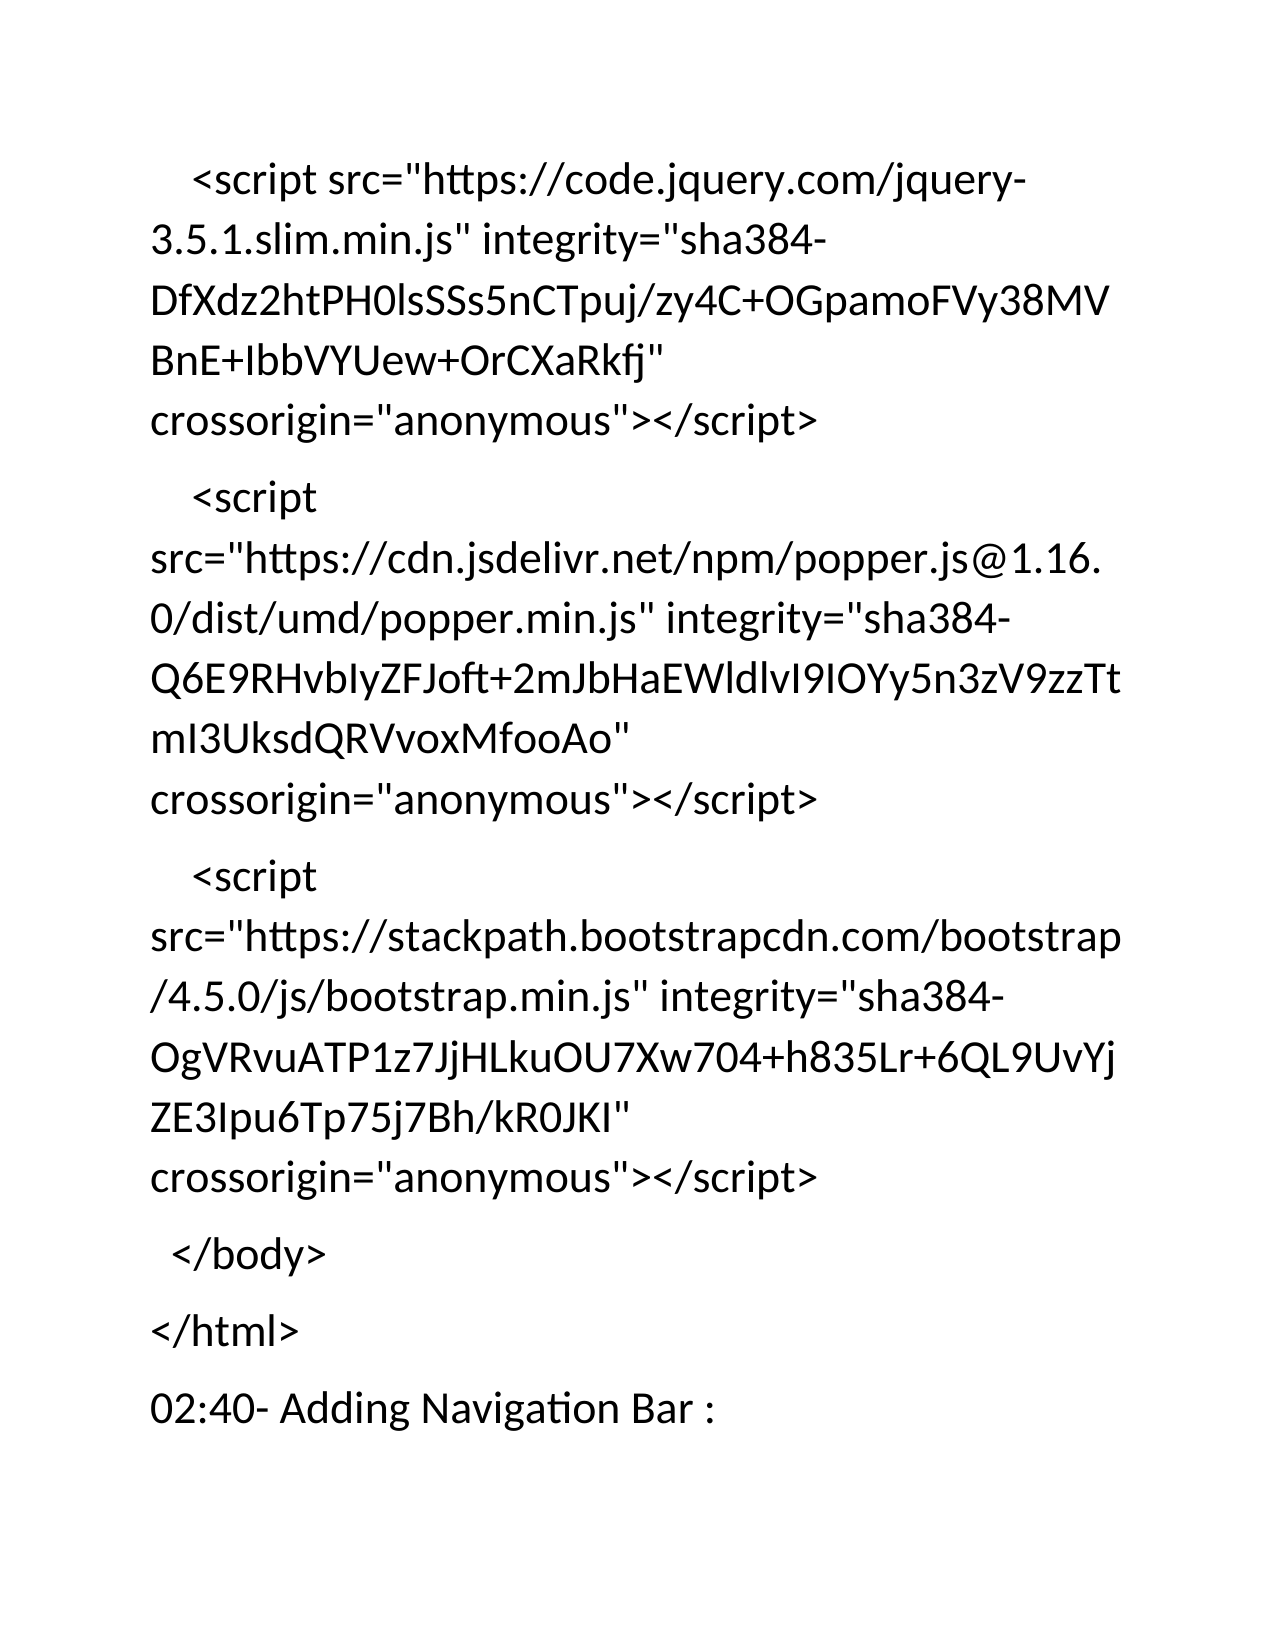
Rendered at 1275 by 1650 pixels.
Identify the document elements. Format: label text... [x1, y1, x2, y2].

text 02:40- Adding Navigation Bar : [150, 1379, 1125, 1435]
text <script src="https://cdn.jsdelivr.net/npm/popper.js@1.16.0/dist/umd/popper.min.js" integrity="sha384-Q6E9RHvbIyZFJoft+2mJbHaEWldlvI9IOYy5n3zV9zzTtmI3UksdQRVvoxMfooAo" crossorigin="anonymous"></script> [150, 468, 1125, 826]
text </html> [150, 1302, 1125, 1358]
text <script src="https://code.jquery.com/jquery-3.5.1.slim.min.js" integrity="sha384-DfXdz2htPH0lsSSs5nCTpuj/zy4C+OGpamoFVy38MVBnE+IbbVYUew+OrCXaRkfj" crossorigin="anonymous"></script> [150, 150, 1125, 447]
text <script src="https://stackpath.bootstrapcdn.com/bootstrap/4.5.0/js/bootstrap.min.js" integrity="sha384-OgVRvuATP1z7JjHLkuOU7Xw704+h835Lr+6QL9UvYjZE3Ipu6Tp75j7Bh/kR0JKI" crossorigin="anonymous"></script> [150, 847, 1125, 1204]
text </body> [150, 1225, 1125, 1281]
